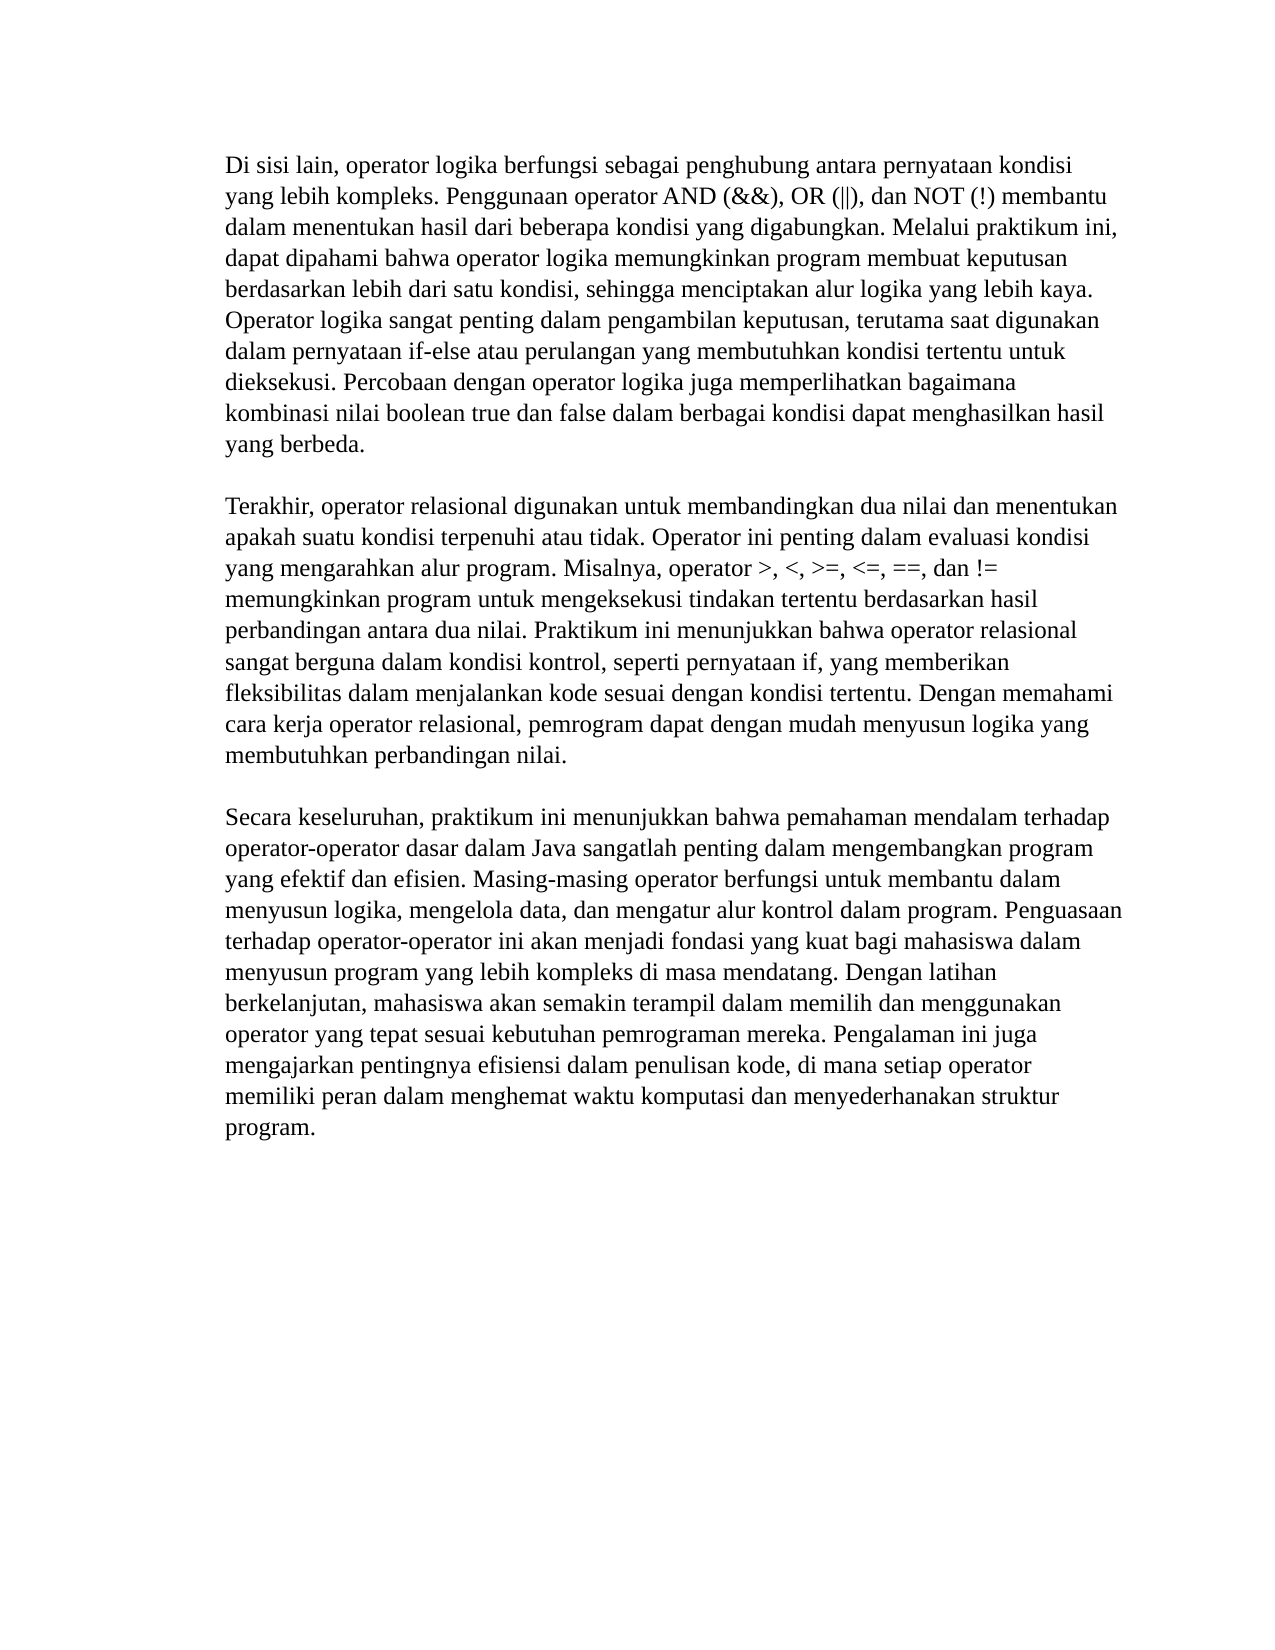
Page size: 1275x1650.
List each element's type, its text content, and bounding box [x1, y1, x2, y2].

list Di sisi lain, operator logika berfungsi sebagai penghubung antara pernyataan kondisi yang lebih kompleks. Penggunaan operator AND (&&), OR (||), dan NOT (!) membantu dalam menentukan hasil dari beberapa kondisi yang digabungkan. Melalui praktikum ini, dapat dipahami bahwa operator logika memungkinkan program membuat keputusan berdasarkan lebih dari satu kondisi, sehingga menciptakan alur logika yang lebih kaya. Operator logika sangat penting dalam pengambilan keputusan, terutama saat digunakan dalam pernyataan if-else atau perulangan yang membutuhkan kondisi tertentu untuk dieksekusi. Percobaan dengan operator logika juga memperlihatkan bagaimana kombinasi nilai boolean true dan false dalam berbagai kondisi dapat menghasilkan hasil yang berbeda. [225, 150, 1125, 458]
list Terakhir, operator relasional digunakan untuk membandingkan dua nilai dan menentukan apakah suatu kondisi terpenuhi atau tidak. Operator ini penting dalam evaluasi kondisi yang mengarahkan alur program. Misalnya, operator >, <, >=, <=, ==, dan != memungkinkan program untuk mengeksekusi tindakan tertentu berdasarkan hasil perbandingan antara dua nilai. Praktikum ini menunjukkan bahwa operator relasional sangat berguna dalam kondisi kontrol, seperti pernyataan if, yang memberikan fleksibilitas dalam menjalankan kode sesuai dengan kondisi tertentu. Dengan memahami cara kerja operator relasional, pemrogram dapat dengan mudah menyusun logika yang membutuhkan perbandingan nilai. [225, 491, 1125, 768]
list Secara keseluruhan, praktikum ini menunjukkan bahwa pemahaman mendalam terhadap operator-operator dasar dalam Java sangatlah penting dalam mengembangkan program yang efektif dan efisien. Masing-masing operator berfungsi untuk membantu dalam menyusun logika, mengelola data, dan mengatur alur kontrol dalam program. Penguasaan terhadap operator-operator ini akan menjadi fondasi yang kuat bagi mahasiswa dalam menyusun program yang lebih kompleks di masa mendatang. Dengan latihan berkelanjutan, mahasiswa akan semakin terampil dalam memilih dan menggunakan operator yang tepat sesuai kebutuhan pemrograman mereka. Pengalaman ini juga mengajarkan pentingnya efisiensi dalam penulisan kode, di mana setiap operator memiliki peran dalam menghemat waktu komputasi dan menyederhanakan struktur program. [225, 802, 1125, 1141]
